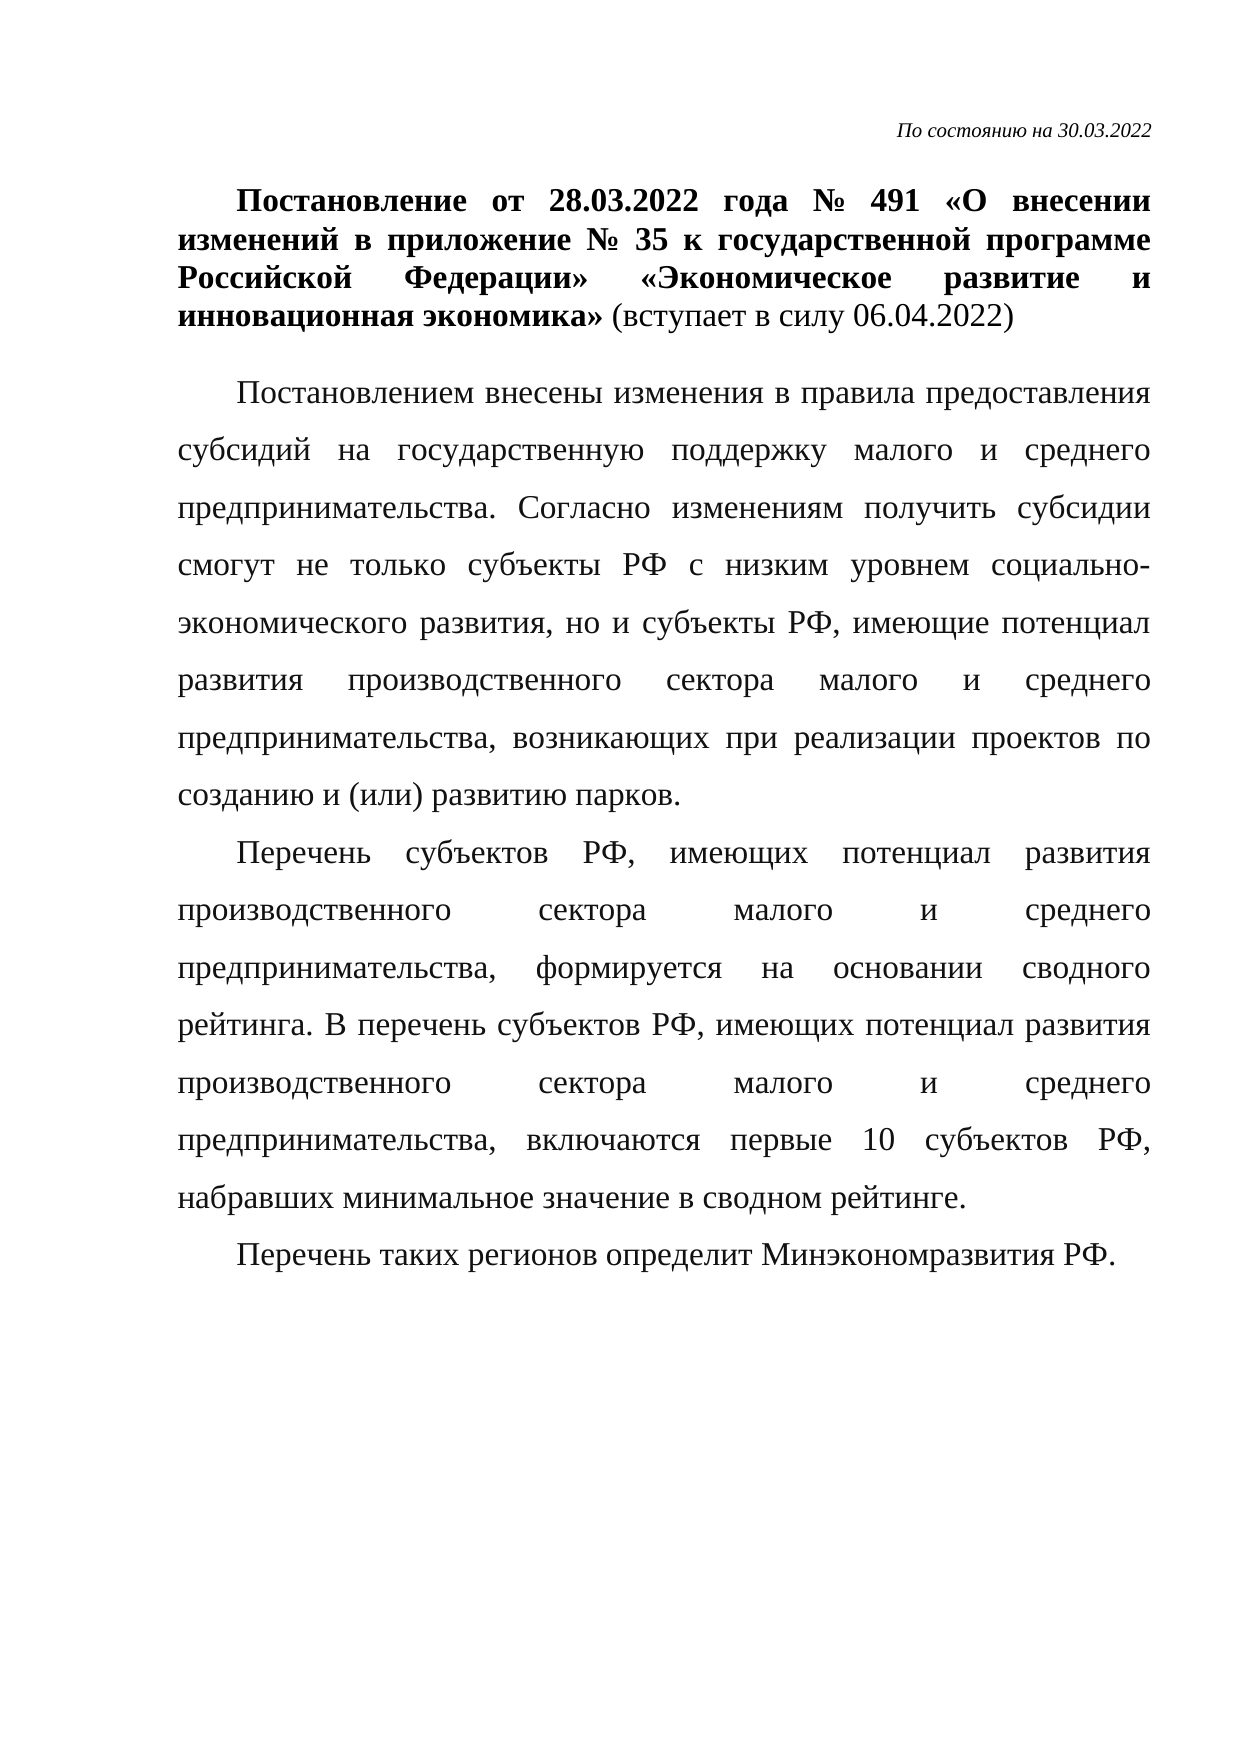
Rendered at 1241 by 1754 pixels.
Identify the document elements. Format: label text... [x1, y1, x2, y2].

text По состоянию на 30.03.2022 [177, 118, 1152, 142]
text Перечень субъектов РФ, имеющих потенциал развития производственного сектора малого и среднего предпринимательства, формируется на основании сводного рейтинга. В перечень субъектов РФ, имеющих потенциал развития производственного сектора малого и среднего предпринимательства, включаются первые 10 субъектов РФ, набравших минимальное значение в сводном рейтинге. [177, 832, 1152, 1216]
text Постановление от 28.03.2022 года № 491 «О внесении изменений в приложение № 35 к государственной программе Российской Федерации» «Экономическое развитие и инновационная экономика» (вступает в силу 06.04.2022) [177, 181, 1152, 334]
text Постановлением внесены изменения в правила предоставления субсидий на государственную поддержку малого и среднего предпринимательства. Согласно изменениям получить субсидии смогут не только субъекты РФ с низким уровнем социально-экономического развития, но и субъекты РФ, имеющие потенциал развития производственного сектора малого и среднего предпринимательства, возникающих при реализации проектов по созданию и (или) развитию парков. [177, 372, 1152, 813]
text Перечень таких регионов определит Минэкономразвития РФ. [177, 1235, 1152, 1273]
